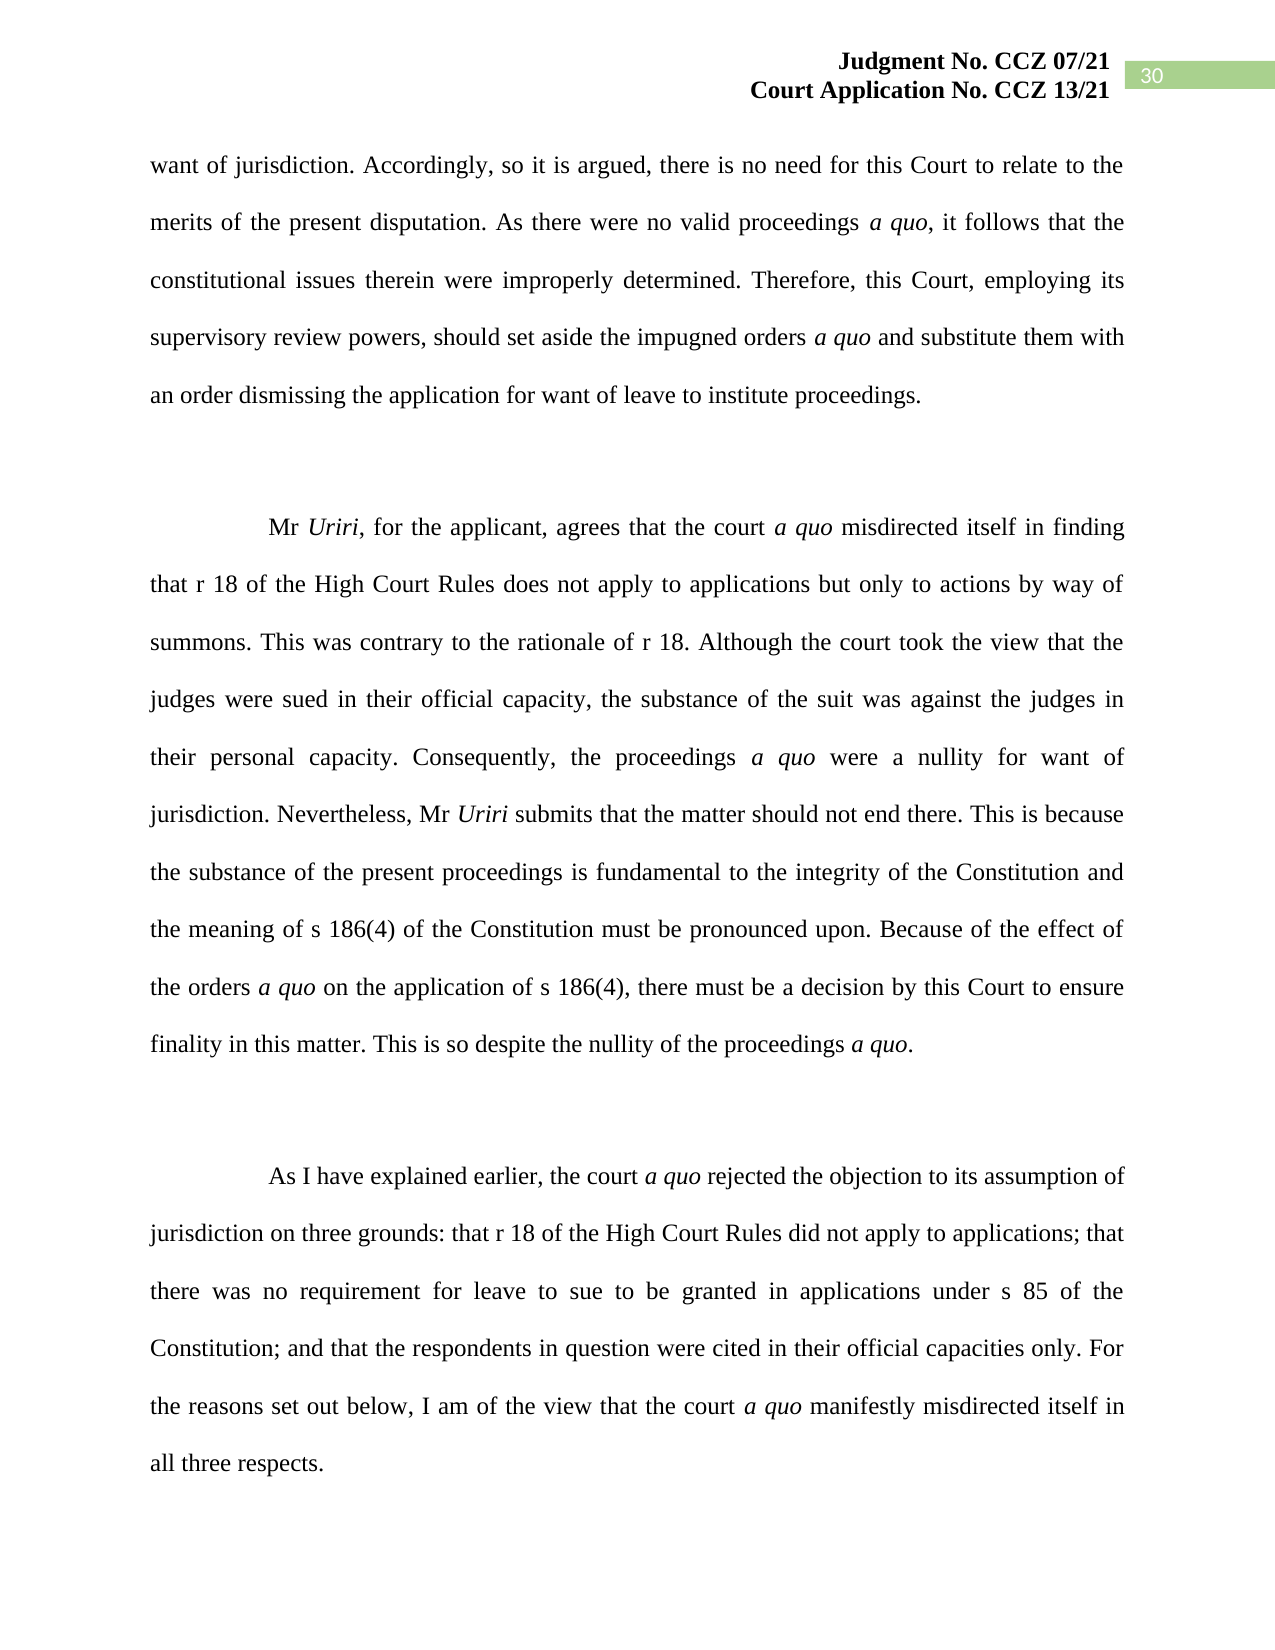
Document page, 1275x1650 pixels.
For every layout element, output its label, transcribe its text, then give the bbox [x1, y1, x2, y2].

text As I have explained earlier, the court a quo rejected the objection to its assumption of jurisdiction on three grounds: that r 18 of the High Court Rules did not apply to applications; that there was no requirement for leave to sue to be granted in applications under s 85 of the Constitution; and that the respondents in question were cited in their official capacities only. For the reasons set out below, I am of the view that the court a quo manifestly misdirected itself in all three respects. [150, 1161, 1125, 1477]
text Mr Uriri, for the applicant, agrees that the court a quo misdirected itself in finding that r 18 of the High Court Rules does not apply to applications but only to actions by way of summons. This was contrary to the rationale of r 18. Although the court took the view that the judges were sued in their official capacity, the substance of the suit was against the judges in their personal capacity. Consequently, the proceedings a quo were a nullity for want of jurisdiction. Nevertheless, Mr Uriri submits that the matter should not end there. This is because the substance of the present proceedings is fundamental to the integrity of the Constitution and the meaning of s 186(4) of the Constitution must be pronounced upon. Because of the effect of the orders a quo on the application of s 186(4), there must be a decision by this Court to ensure finality in this matter. This is so despite the nullity of the proceedings a quo. [150, 512, 1125, 1058]
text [150, 150, 1125, 409]
